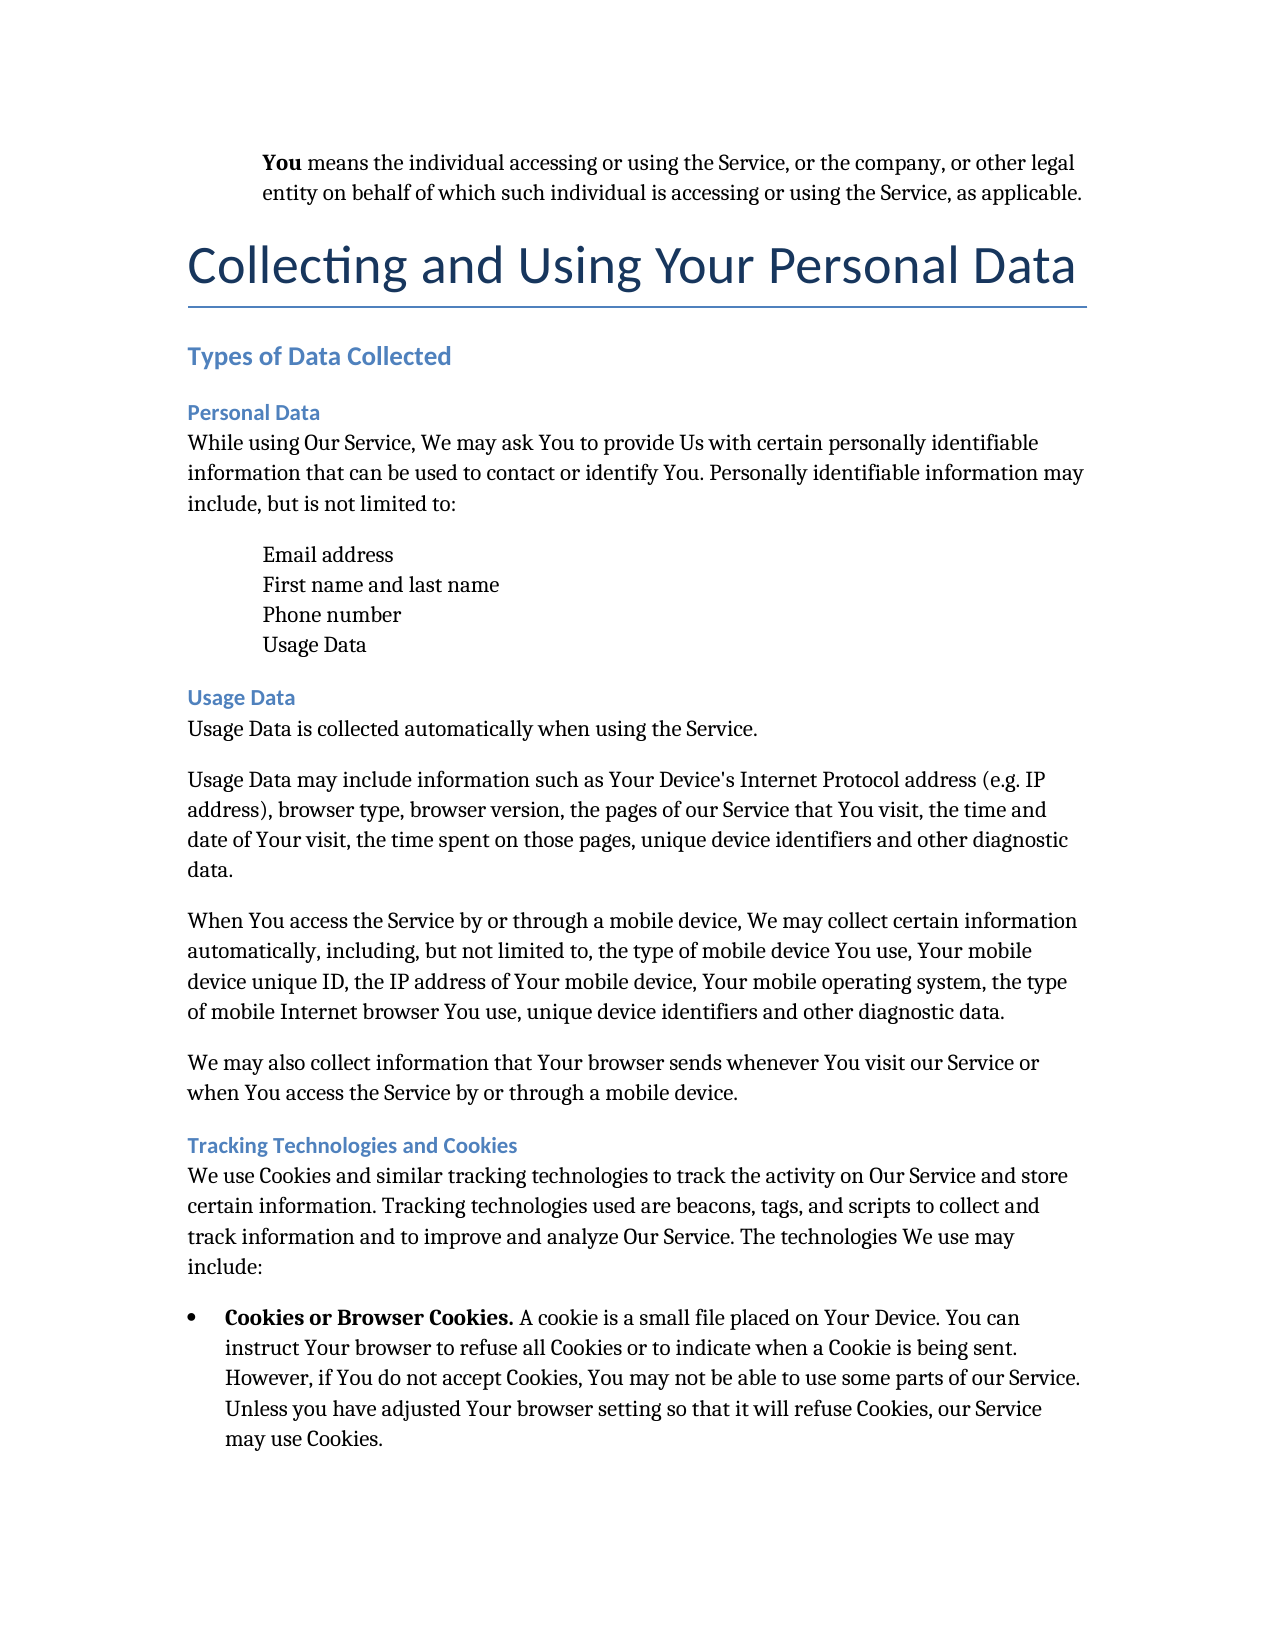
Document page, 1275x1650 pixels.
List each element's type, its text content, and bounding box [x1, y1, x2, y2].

list Phone number [262, 602, 1087, 628]
text We may also collect information that Your browser sends whenever You visit our Service or when You access the Service by or through a mobile device. [187, 1050, 1087, 1106]
list First name and last name [262, 572, 1087, 598]
title Collecting and Using Your Personal Data [187, 231, 1087, 308]
text We use Cookies and similar tracking technologies to track the activity on Our Service and store certain information. Tracking technologies used are beacons, tags, and scripts to collect and track information and to improve and analyze Our Service. The technologies We use may include: [187, 1163, 1087, 1280]
list Usage Data [262, 632, 1087, 658]
list Email address [262, 541, 1087, 568]
subtitle Tracking Technologies and Cookies [187, 1131, 1087, 1159]
list You means the individual accessing or using the Service, or the company, or other legal entity on behalf of which such individual is accessing or using the Service, as applicable. [262, 150, 1087, 207]
text Usage Data is collected automatically when using the Service. [187, 715, 1087, 742]
list Cookies or Browser Cookies. A cookie is a small file placed on Your Device. You can instruct Your browser to refuse all Cookies or to indicate when a Cookie is being sent. However, if You do not accept Cookies, You may not be able to use some parts of our Service. Unless you have adjusted Your browser setting so that it will refuse Cookies, our Service may use Cookies. [187, 1305, 1087, 1452]
subtitle Usage Data [187, 683, 1087, 711]
text While using Our Service, We may ask You to provide Us with certain personally identifiable information that can be used to contact or identify You. Personally identifiable information may include, but is not limited to: [187, 430, 1087, 517]
subtitle Types of Data Collected [187, 339, 1087, 372]
subtitle Personal Data [187, 398, 1087, 426]
text When You access the Service by or through a mobile device, We may collect certain information automatically, including, but not limited to, the type of mobile device You use, Your mobile device unique ID, the IP address of Your mobile device, Your mobile operating system, the type of mobile Internet browser You use, unique device identifiers and other diagnostic data. [187, 908, 1087, 1025]
text Usage Data may include information such as Your Device's Internet Protocol address (e.g. IP address), browser type, browser version, the pages of our Service that You visit, the time and date of Your visit, the time spent on those pages, unique device identifiers and other diagnostic data. [187, 766, 1087, 883]
